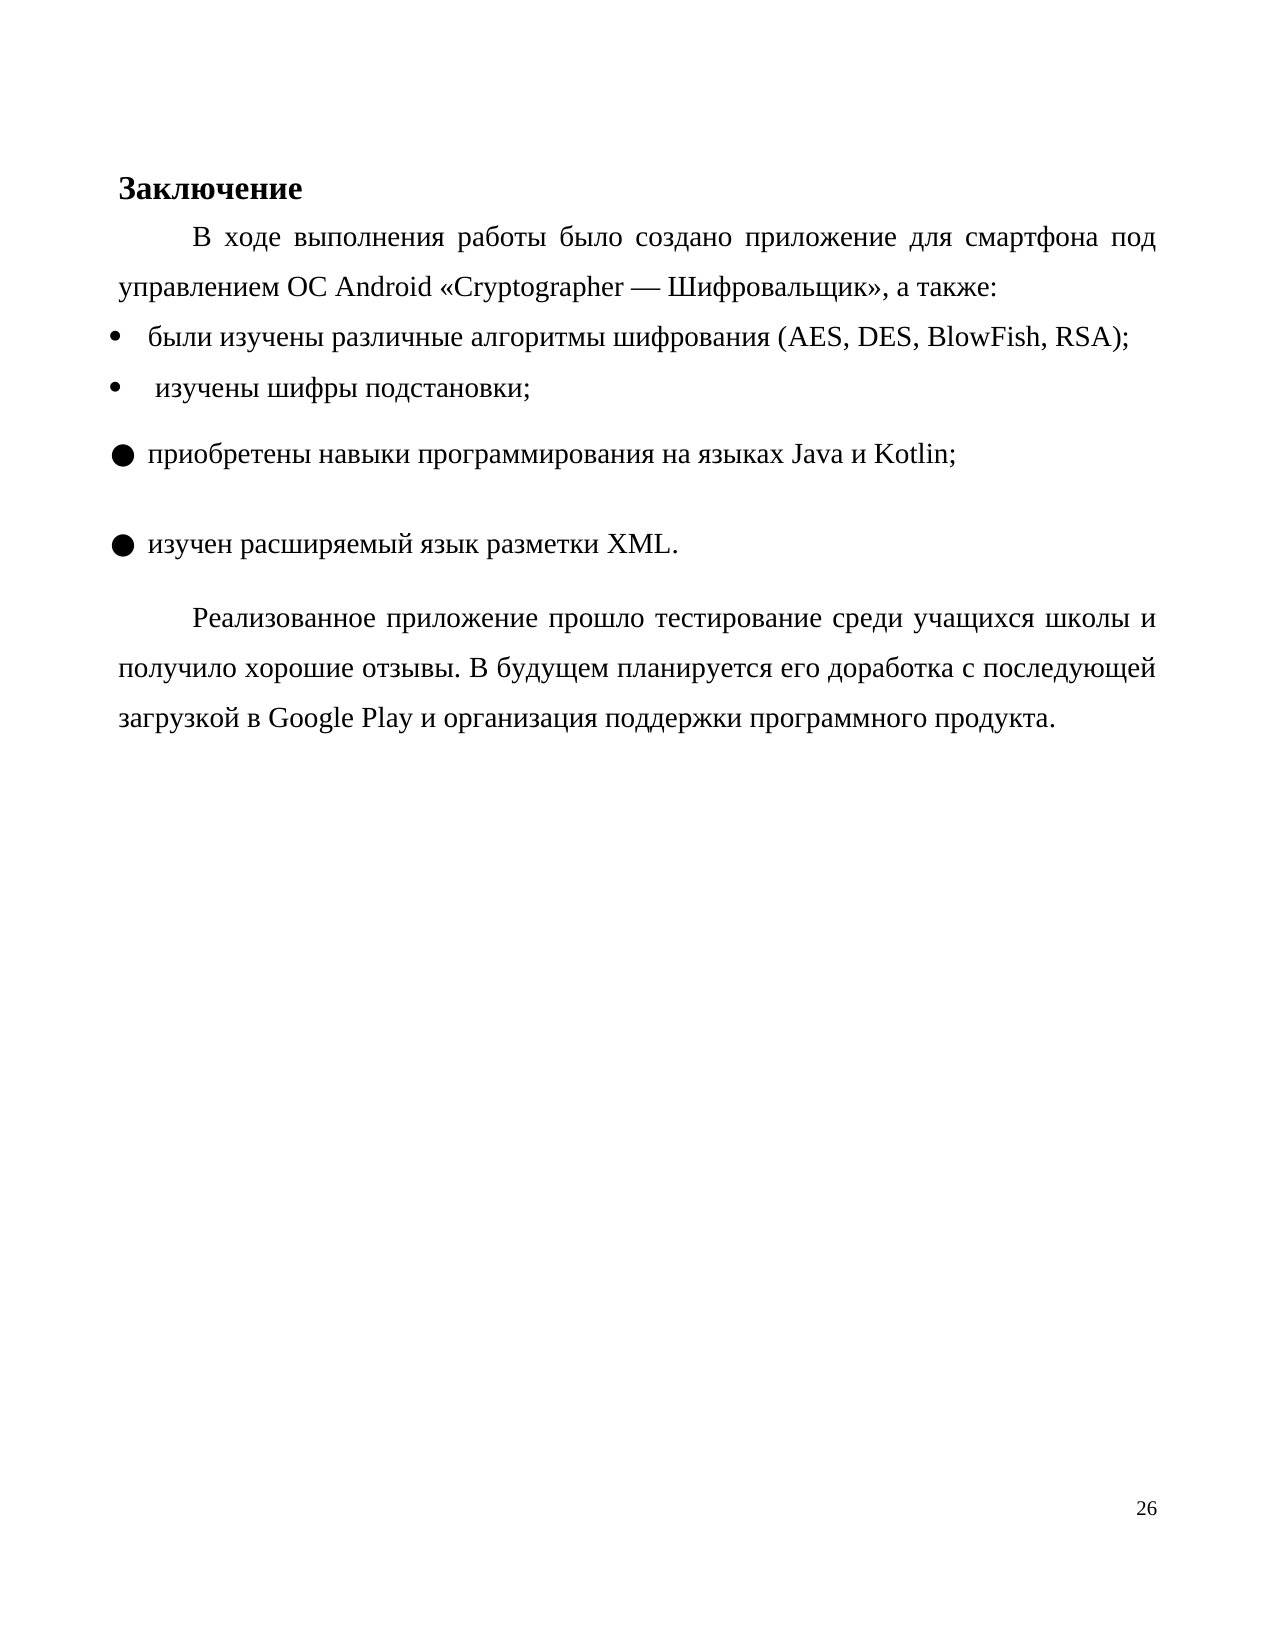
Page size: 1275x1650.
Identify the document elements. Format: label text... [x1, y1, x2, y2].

text Реализованное приложение прошло тестирование среди учащихся школы и получило хорошие отзывы. В будущем планируется его доработка с последующей загрузкой в Google Play и организация поддержки программного продукта. [118, 600, 1157, 734]
text В ходе выполнения работы было создано приложение для смартфона под управлением ОС Android «Cryptographer — Шифровальщик», а также: [118, 219, 1157, 303]
subtitle Заключение [118, 168, 1157, 206]
list приобретены навыки программирования на языках Java и Kotlin; [110, 420, 1157, 480]
list изучены шифры подстановки; [110, 370, 1157, 404]
list были изучены различные алгоритмы шифрования (AES, DES, BlowFish, RSA); [110, 319, 1157, 353]
list изучен расширяемый язык разметки XML. [110, 510, 1157, 570]
